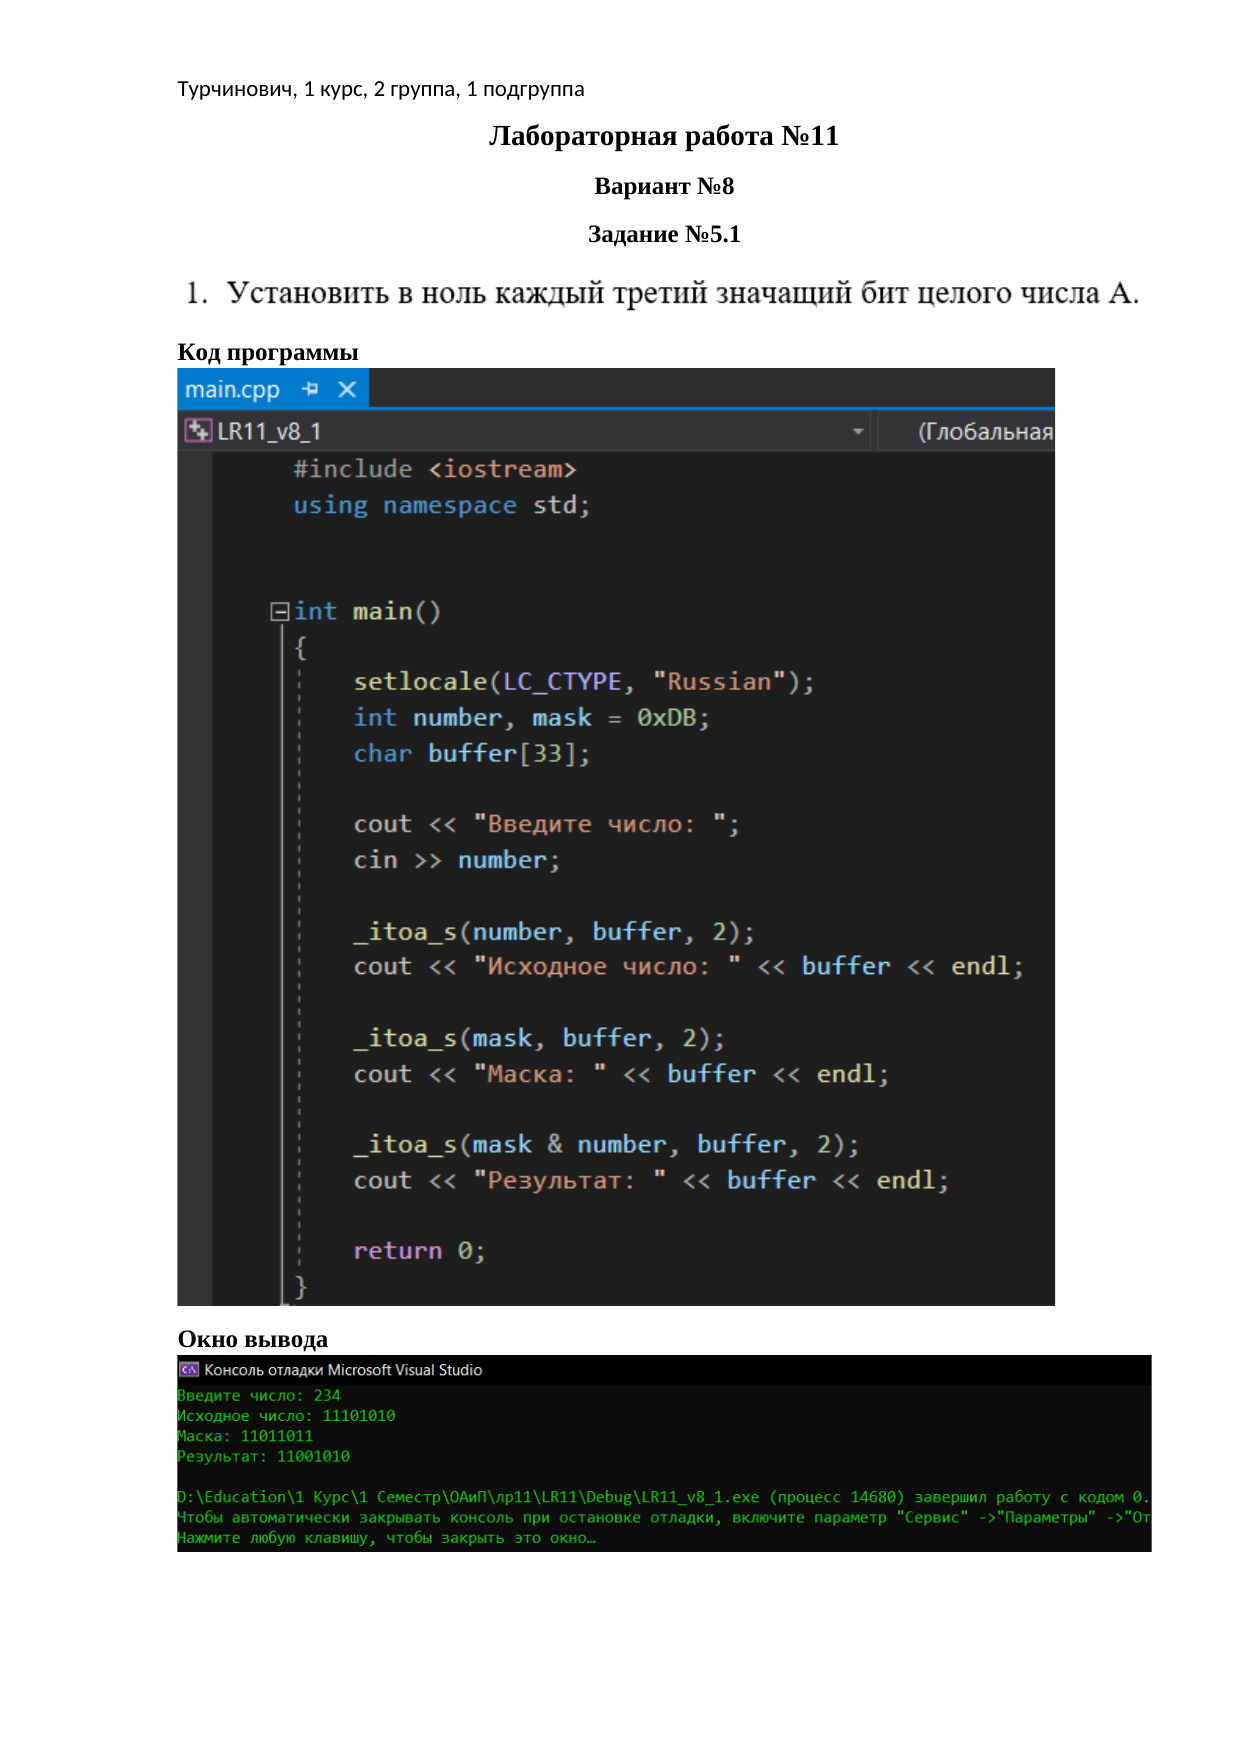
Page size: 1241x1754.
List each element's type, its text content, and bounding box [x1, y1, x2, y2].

text Вариант №8 [177, 171, 1152, 200]
text Задание №5.1 [177, 219, 1152, 247]
picture [177, 266, 1152, 319]
picture [177, 1355, 1152, 1552]
text Лабораторная работа №11 [177, 118, 1152, 152]
picture [177, 368, 1056, 1306]
text Окно вывода [177, 1324, 1152, 1355]
